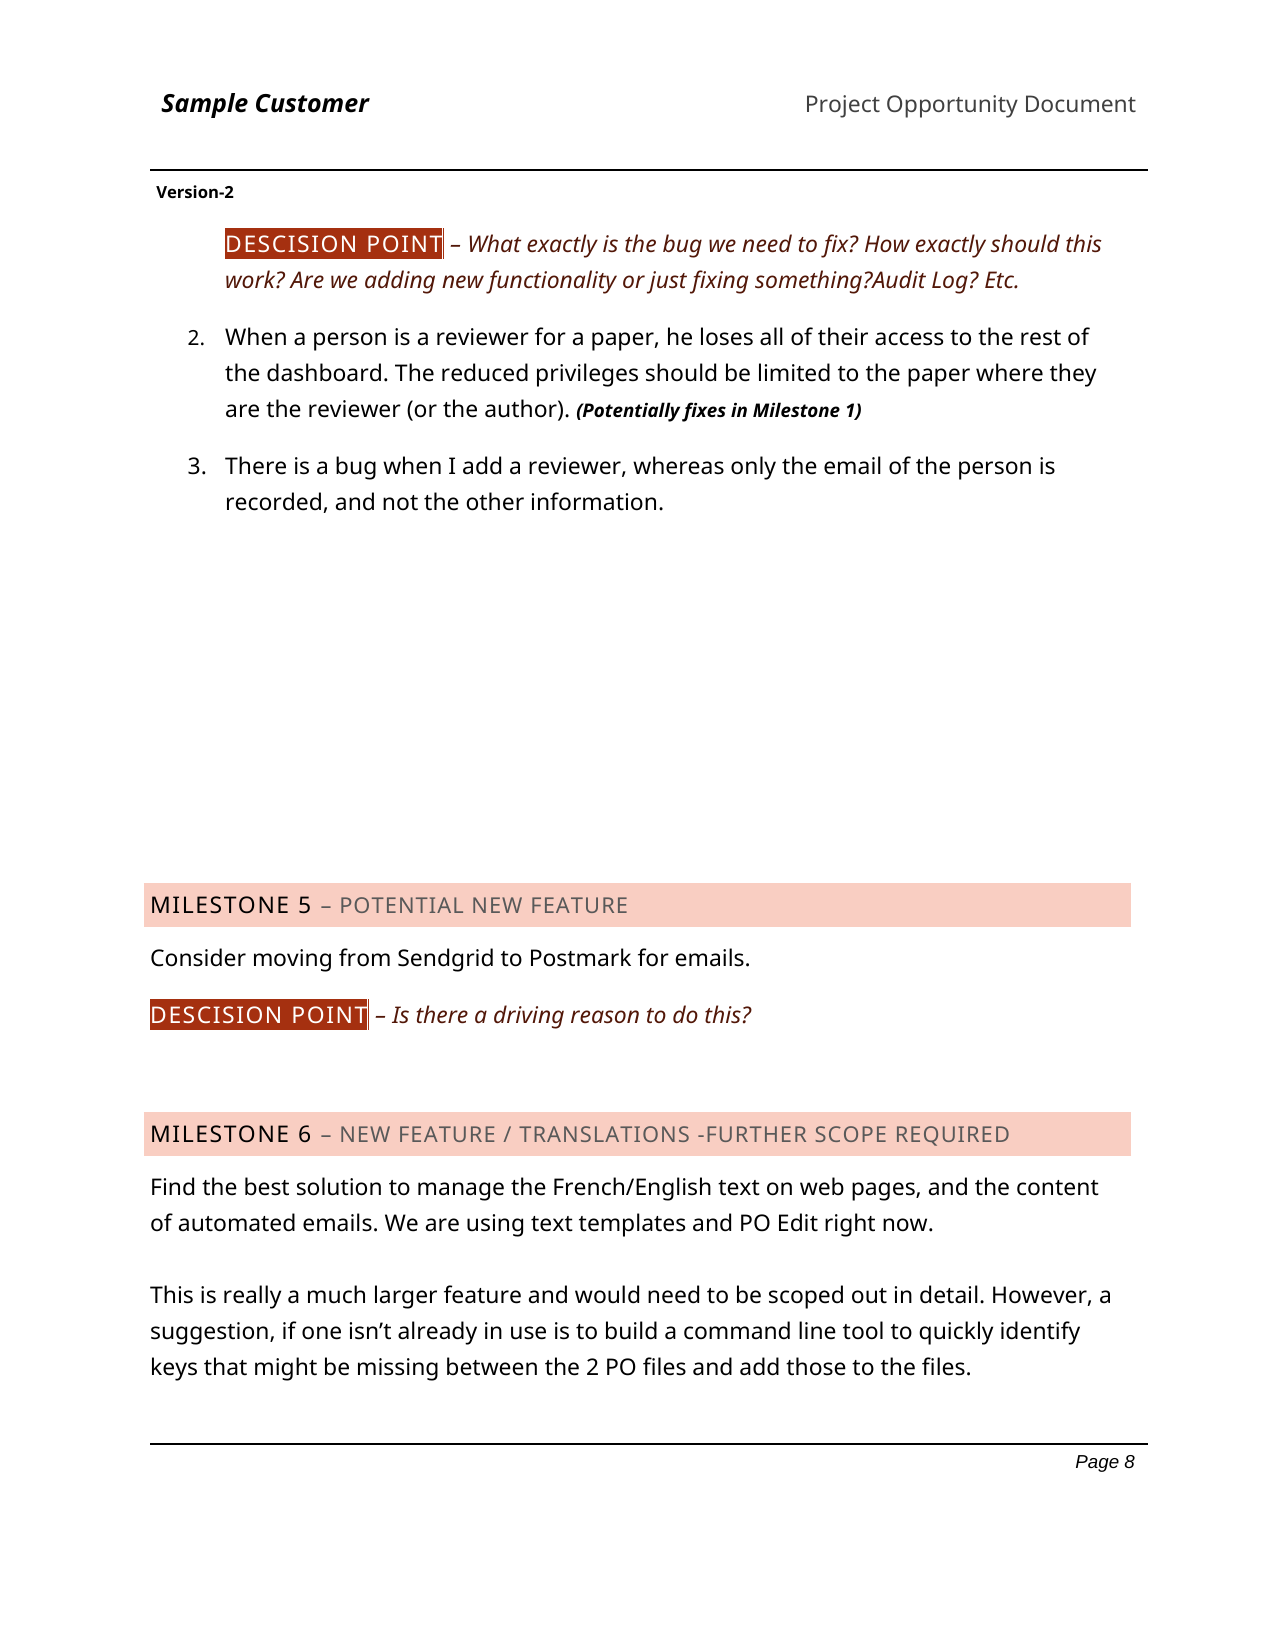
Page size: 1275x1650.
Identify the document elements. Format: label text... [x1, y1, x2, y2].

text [150, 1171, 1125, 1418]
subtitle Milestone 6 – New Feature / Translations -further scope required [150, 1118, 1125, 1149]
text Consider moving from Sendgrid to Postmark for emails. [150, 942, 1125, 973]
list There is a bug when I add a reviewer, whereas only the email of the person is recorded, and not the other information. [187, 449, 1125, 517]
text Descision point – Is there a driving reason to do this? [150, 998, 1125, 1030]
list When a person is a reviewer for a paper, he loses all of their access to the rest of the dashboard. The reduced privileges should be limited to the paper where they are the reviewer (or the author). (Potentially fixes in Milestone 1) [187, 321, 1125, 424]
subtitle Milestone 5 – Potential New Feature [150, 889, 1125, 920]
text Descision point – What exactly is the bug we need to fix? How exactly should this work? Are we adding new functionality or just fixing something?Audit Log? Etc. [225, 228, 1125, 295]
